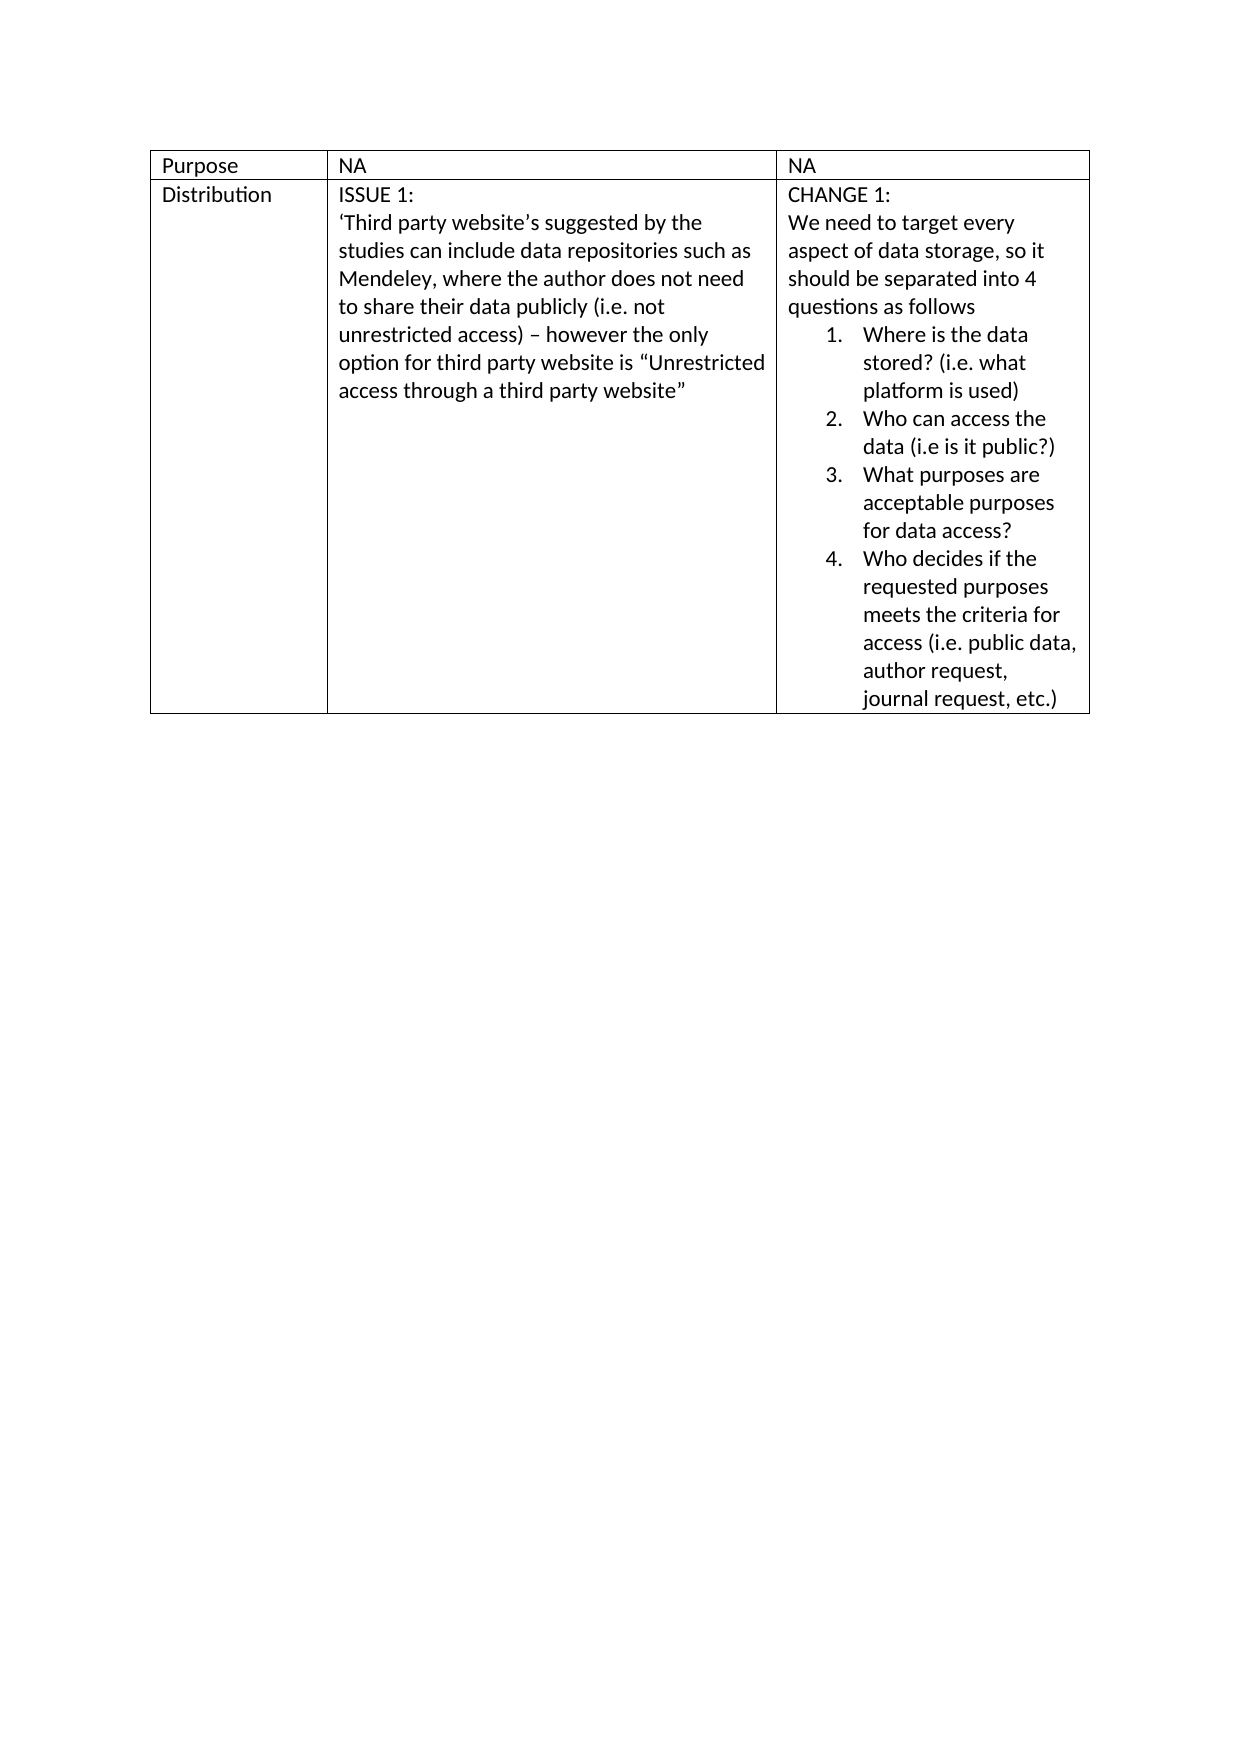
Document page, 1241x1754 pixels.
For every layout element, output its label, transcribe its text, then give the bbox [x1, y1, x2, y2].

table_cell NA [777, 151, 1089, 179]
table_cell NA [328, 151, 776, 179]
table_cell ISSUE 1: ‘Third party website’s suggested by the studies can include data repositories such as Mendeley, where the author does not need to share their data publicly (i.e. not unrestricted access) – however the only option for third party website is “Unrestricted access through a third party website” [328, 180, 776, 712]
table_cell Distribution [151, 180, 327, 712]
table_cell CHANGE 1: We need to target every aspect of data storage, so it should be separated into 4 questions as follows Where is the data stored? (i.e. what platform is used) Who can access the data (i.e is it public?) What purposes are acceptable purposes for data access? Who decides if the requested purposes meets the criteria for access (i.e. public data, author request, journal request, etc.) [777, 180, 1089, 712]
table_cell Purpose [151, 151, 327, 179]
